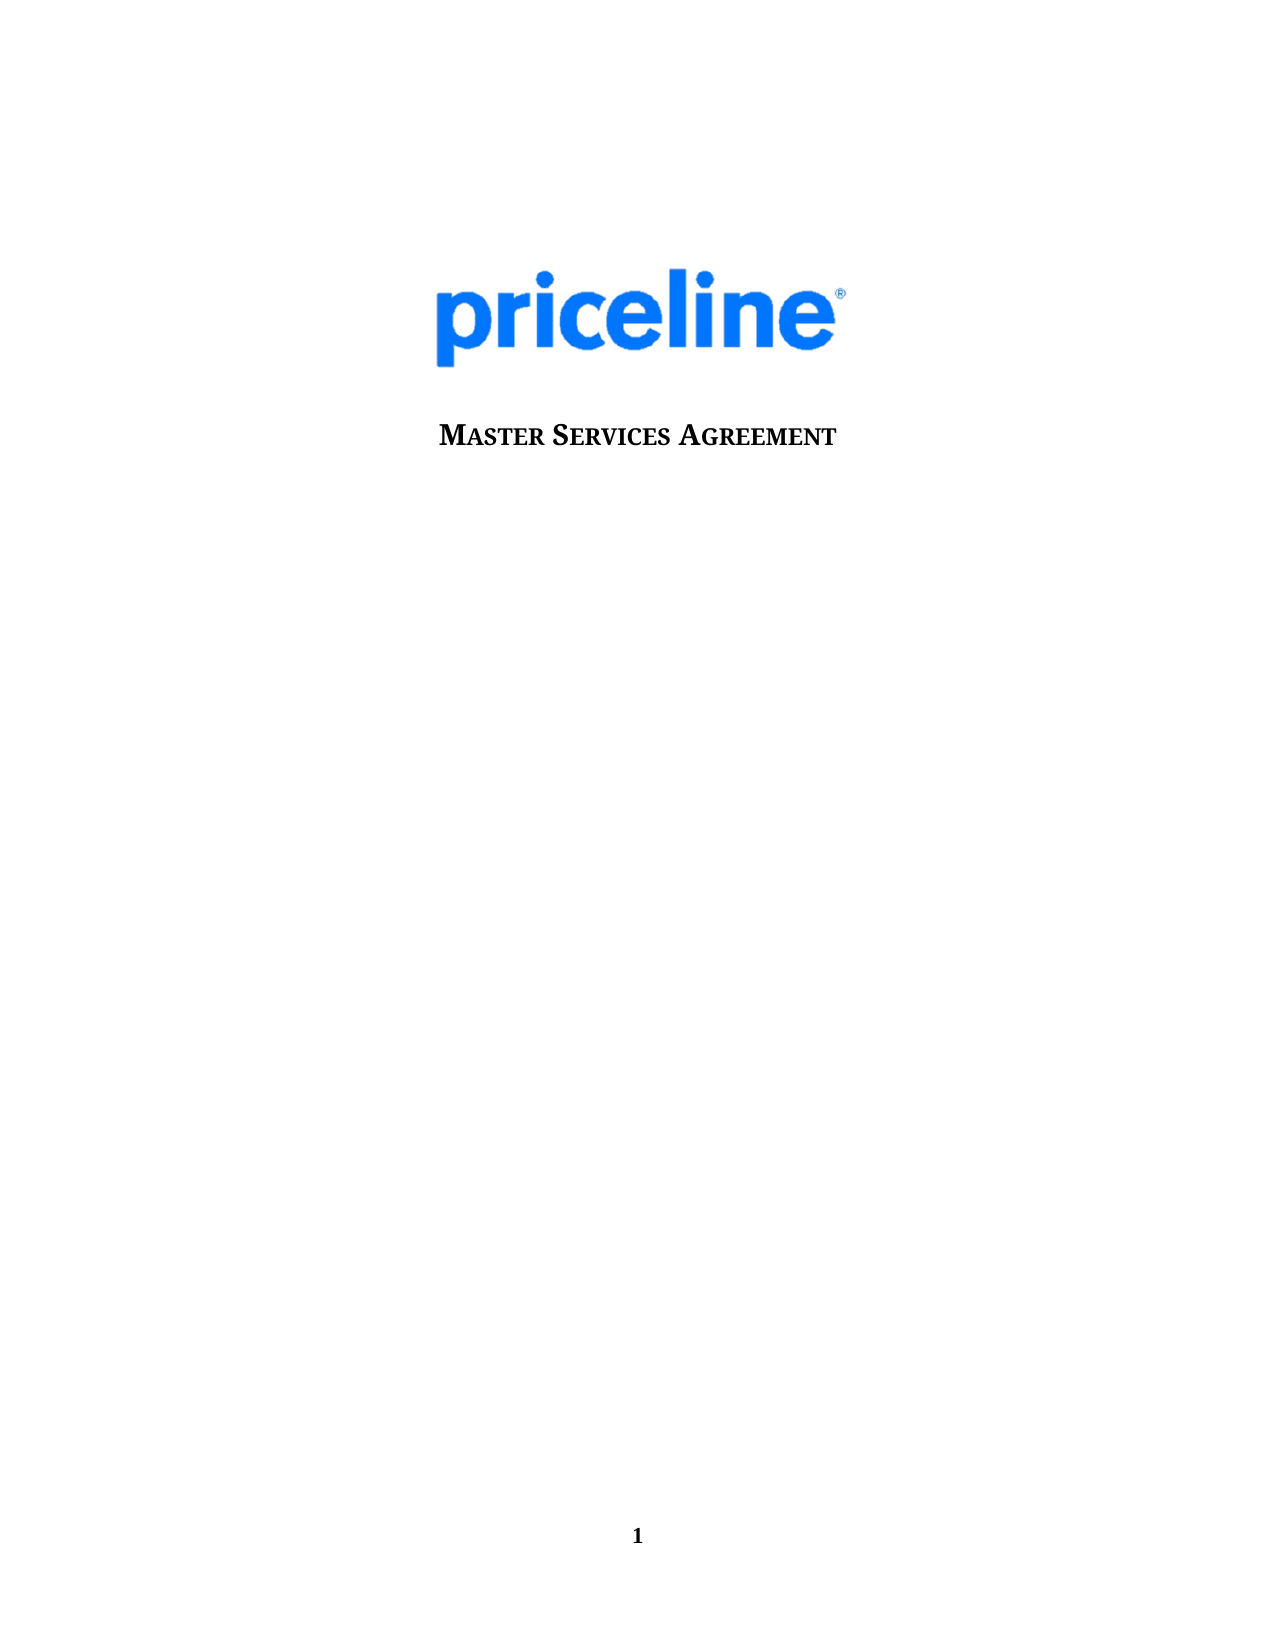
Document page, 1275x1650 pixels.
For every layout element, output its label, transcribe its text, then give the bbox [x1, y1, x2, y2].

text Master Services Agreement [150, 321, 1125, 454]
picture [428, 253, 854, 321]
